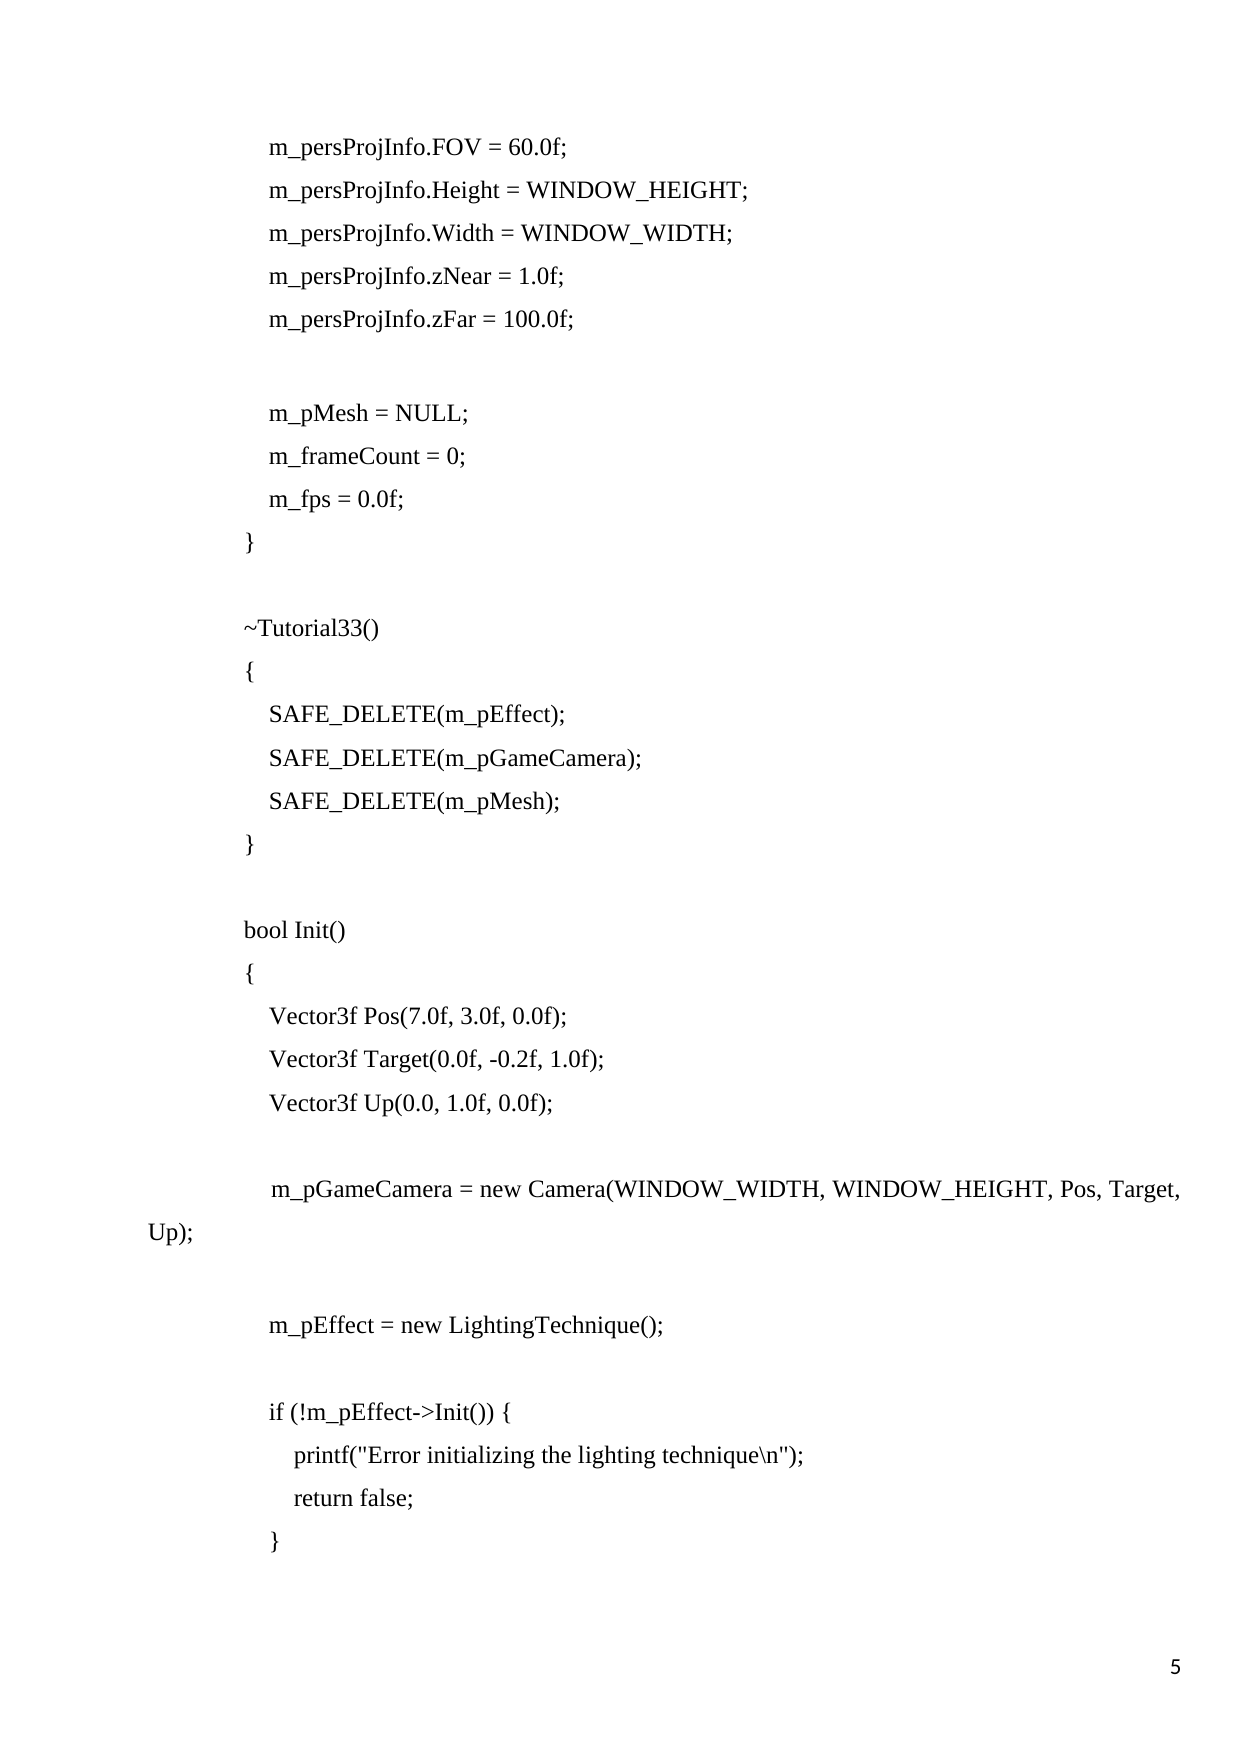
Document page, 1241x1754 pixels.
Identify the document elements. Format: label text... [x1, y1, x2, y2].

text Vector3f Up(0.0, 1.0f, 0.0f); [148, 1088, 1181, 1116]
text m_pEffect = new LightingTechnique(); [148, 1311, 1181, 1339]
text bool Init() [148, 915, 1181, 944]
text if (!m_pEffect->Init()) { [148, 1397, 1181, 1426]
text m_persProjInfo.zFar = 100.0f; [148, 304, 1181, 333]
text Vector3f Target(0.0f, -0.2f, 1.0f); [148, 1044, 1181, 1073]
text m_pMesh = NULL; [148, 398, 1181, 426]
text SAFE_DELETE(m_pGameCamera); [148, 743, 1181, 771]
text m_fps = 0.0f; [148, 484, 1181, 513]
text m_persProjInfo.Width = WINDOW_WIDTH; [148, 218, 1181, 247]
text m_persProjInfo.Height = WINDOW_HEIGHT; [148, 175, 1181, 204]
text m_frameCount = 0; [148, 441, 1181, 469]
text { [148, 656, 1181, 685]
text Vector3f Pos(7.0f, 3.0f, 0.0f); [148, 1001, 1181, 1030]
text m_persProjInfo.FOV = 60.0f; [148, 132, 1181, 161]
text SAFE_DELETE(m_pMesh); [148, 786, 1181, 814]
text return false; [148, 1483, 1181, 1512]
text } [148, 829, 1181, 858]
text } [148, 1526, 1181, 1555]
text printf("Error initializing the lighting technique\n"); [148, 1440, 1181, 1469]
text } [148, 527, 1181, 556]
text { [148, 958, 1181, 987]
text m_pGameCamera = new Camera(WINDOW_WIDTH, WINDOW_HEIGHT, Pos, Target, Up); [148, 1174, 1181, 1246]
text m_persProjInfo.zNear = 1.0f; [148, 261, 1181, 290]
text ~Tutorial33() [148, 613, 1181, 642]
text SAFE_DELETE(m_pEffect); [148, 699, 1181, 728]
